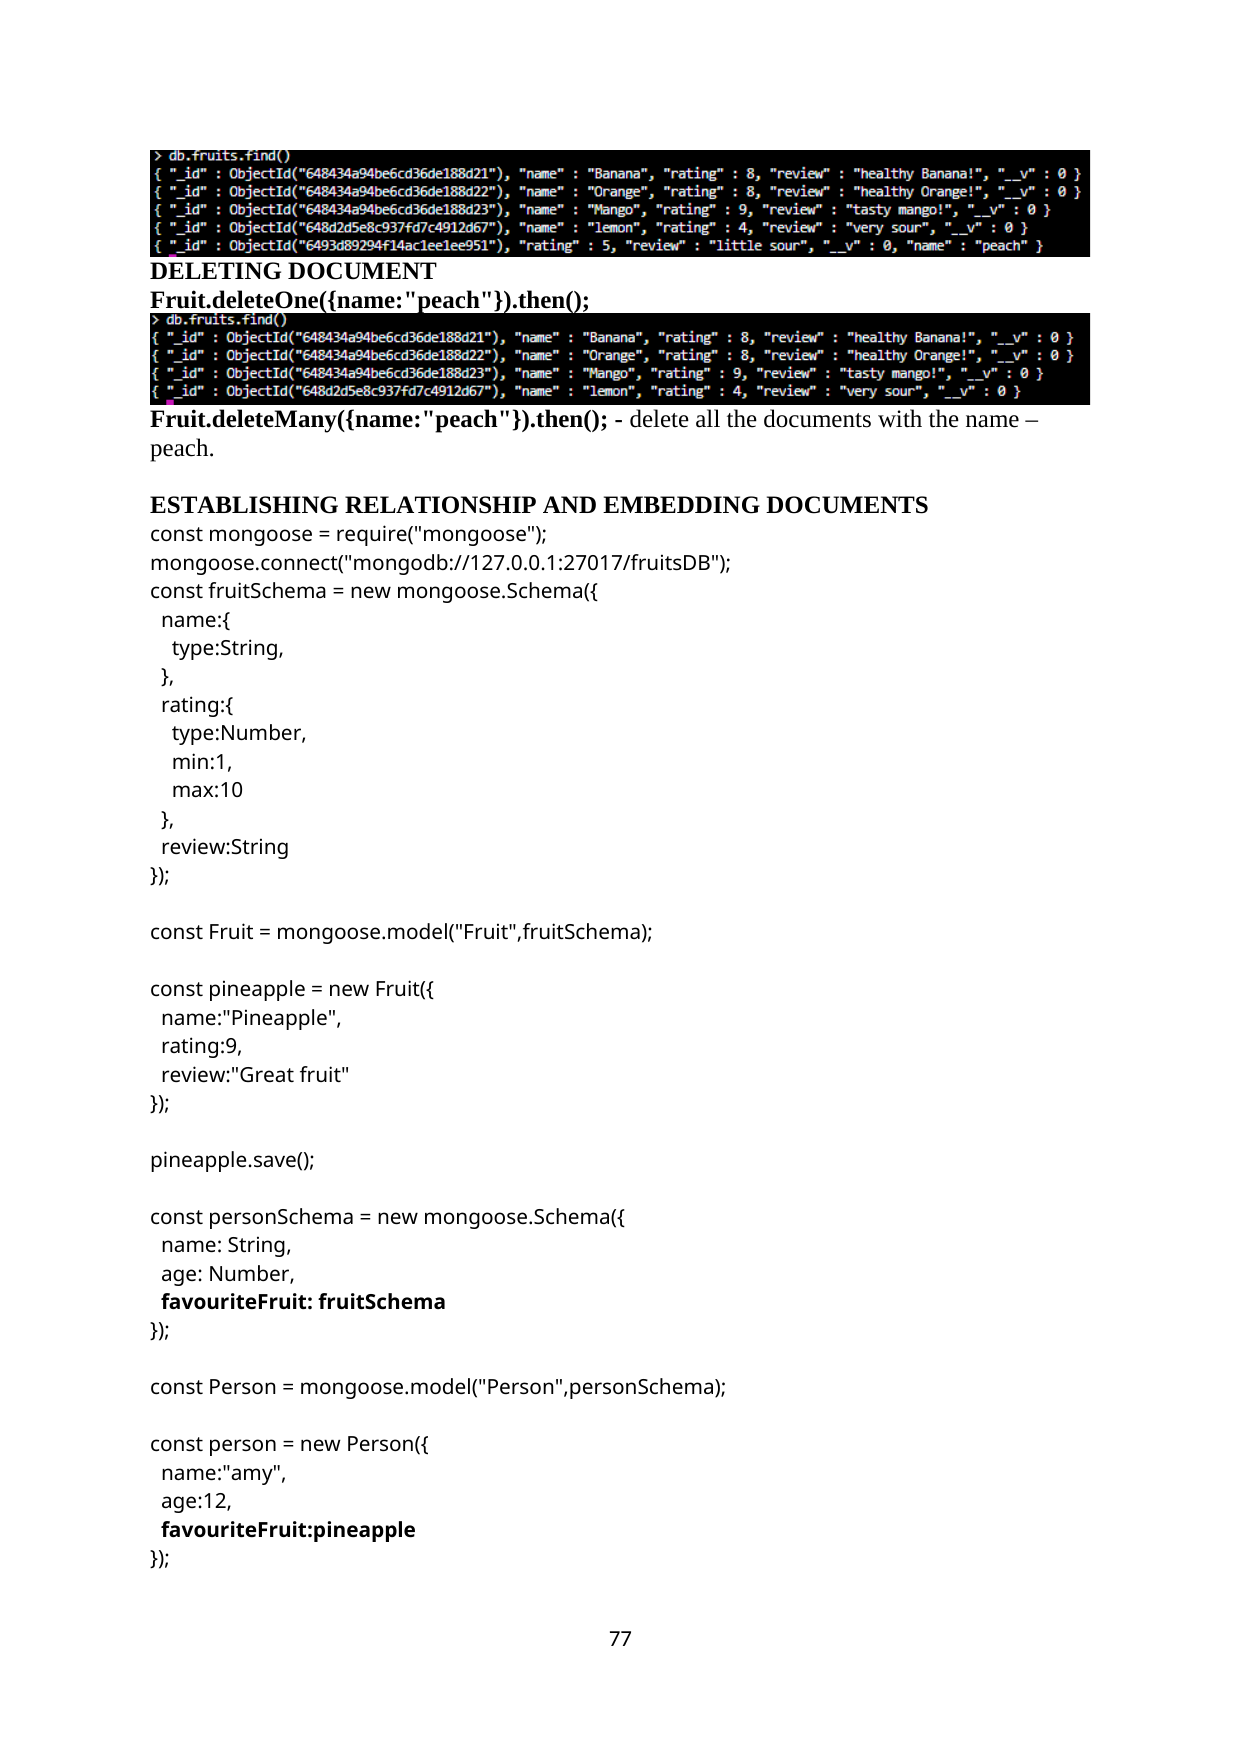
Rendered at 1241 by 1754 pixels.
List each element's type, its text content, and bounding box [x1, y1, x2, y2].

text age:12, [150, 1486, 1090, 1515]
text max:10 [150, 775, 1090, 804]
text mongoose.connect("mongodb://127.0.0.1:27017/fruitsDB"); [150, 548, 1090, 576]
text DELETING DOCUMENT [150, 257, 1090, 285]
text Fruit.deleteOne({name:"peach"}).then(); [150, 285, 1090, 313]
text }); [150, 861, 1090, 889]
text favouriteFruit:pineapple [150, 1515, 1090, 1543]
text const fruitSchema = new mongoose.Schema({ [150, 576, 1090, 605]
text pineapple.save(); [150, 1145, 1090, 1173]
text const Fruit = mongoose.model("Fruit",fruitSchema); [150, 917, 1090, 946]
text type:Number, [150, 718, 1090, 747]
text const Person = mongoose.model("Person",personSchema); [150, 1372, 1090, 1401]
text }, [150, 662, 1090, 690]
text type:String, [150, 633, 1090, 662]
text rating:{ [150, 690, 1090, 718]
text const mongoose = require("mongoose"); [150, 519, 1090, 548]
text const person = new Person({ [150, 1429, 1090, 1458]
text Fruit.deleteMany({name:"peach"}).then(); - delete all the documents with the name – peach. [150, 405, 1090, 462]
text }); [150, 1543, 1090, 1572]
text review:"Great fruit" [150, 1060, 1090, 1088]
text review:String [150, 832, 1090, 861]
text age: Number, [150, 1259, 1090, 1287]
text name: String, [150, 1230, 1090, 1259]
text name:"Pineapple", [150, 1003, 1090, 1031]
text favouriteFruit: fruitSchema [150, 1287, 1090, 1316]
text name:{ [150, 605, 1090, 633]
text rating:9, [150, 1031, 1090, 1060]
text const pineapple = new Fruit({ [150, 974, 1090, 1003]
text }); [150, 1316, 1090, 1344]
text }); [150, 1088, 1090, 1117]
picture [150, 313, 1091, 405]
text min:1, [150, 747, 1090, 775]
text }, [150, 804, 1090, 832]
picture [150, 150, 1091, 257]
text const personSchema = new mongoose.Schema({ [150, 1202, 1090, 1230]
text ESTABLISHING RELATIONSHIP AND EMBEDDING DOCUMENTS [150, 491, 1090, 519]
text name:"amy", [150, 1458, 1090, 1486]
